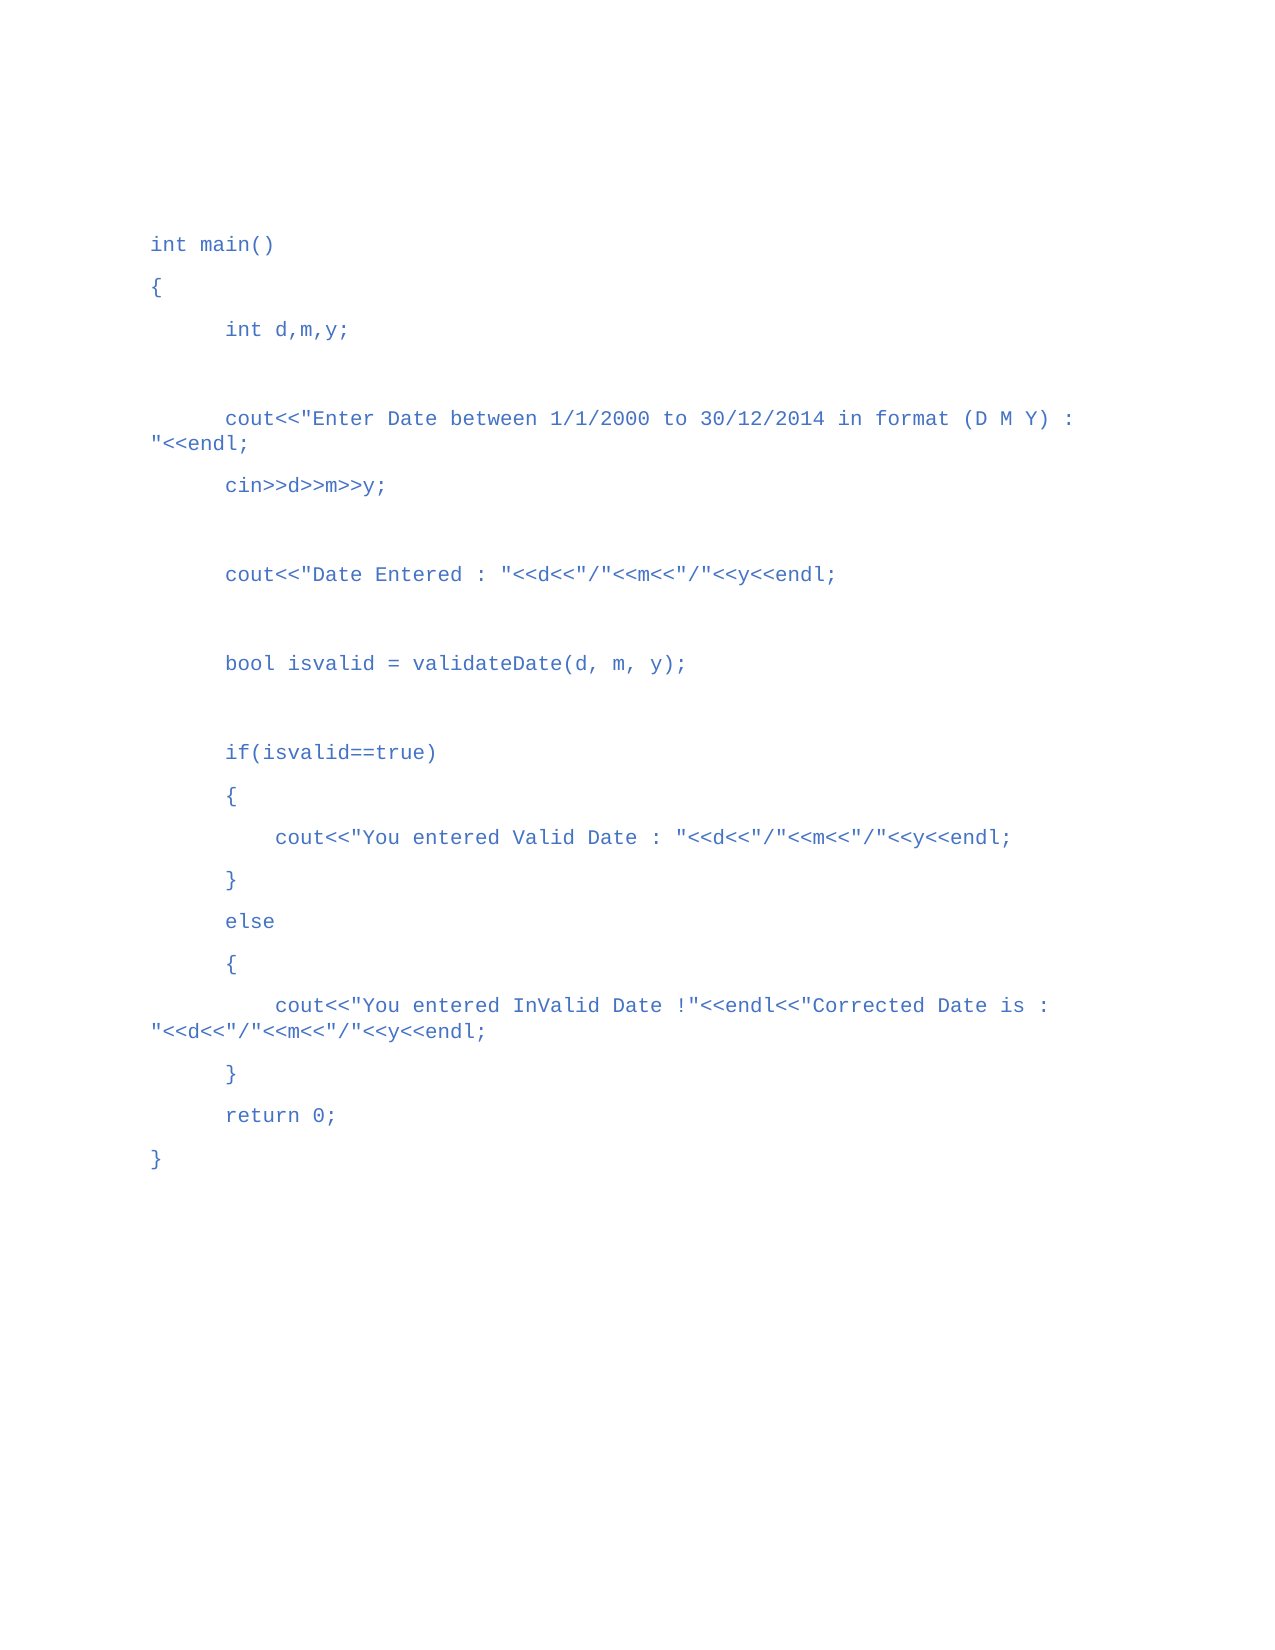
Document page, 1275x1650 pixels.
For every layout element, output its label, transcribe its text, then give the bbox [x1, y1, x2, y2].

text { [150, 277, 1125, 300]
text } [150, 869, 1125, 893]
text bool isvalid = validateDate(d, m, y); [150, 653, 1125, 677]
text else [150, 911, 1125, 935]
text return 0; [150, 1105, 1125, 1129]
text cout<<"You entered InValid Date !"<<endl<<"Corrected Date is : "<<d<<"/"<<m<<"/"<<y<<endl; [150, 996, 1125, 1045]
text } [150, 1148, 1125, 1171]
text cout<<"Enter Date between 1/1/2000 to 30/12/2014 in format (D M Y) : "<<endl; [150, 408, 1125, 457]
text int main() [150, 234, 1125, 258]
text cout<<"You entered Valid Date : "<<d<<"/"<<m<<"/"<<y<<endl; [150, 827, 1125, 850]
text int d,m,y; [150, 319, 1125, 342]
text { [150, 784, 1125, 808]
text { [150, 953, 1125, 977]
text if(isvalid==true) [150, 742, 1125, 766]
text cin>>d>>m>>y; [150, 476, 1125, 499]
text cout<<"Date Entered : "<<d<<"/"<<m<<"/"<<y<<endl; [150, 564, 1125, 588]
text } [150, 1063, 1125, 1087]
